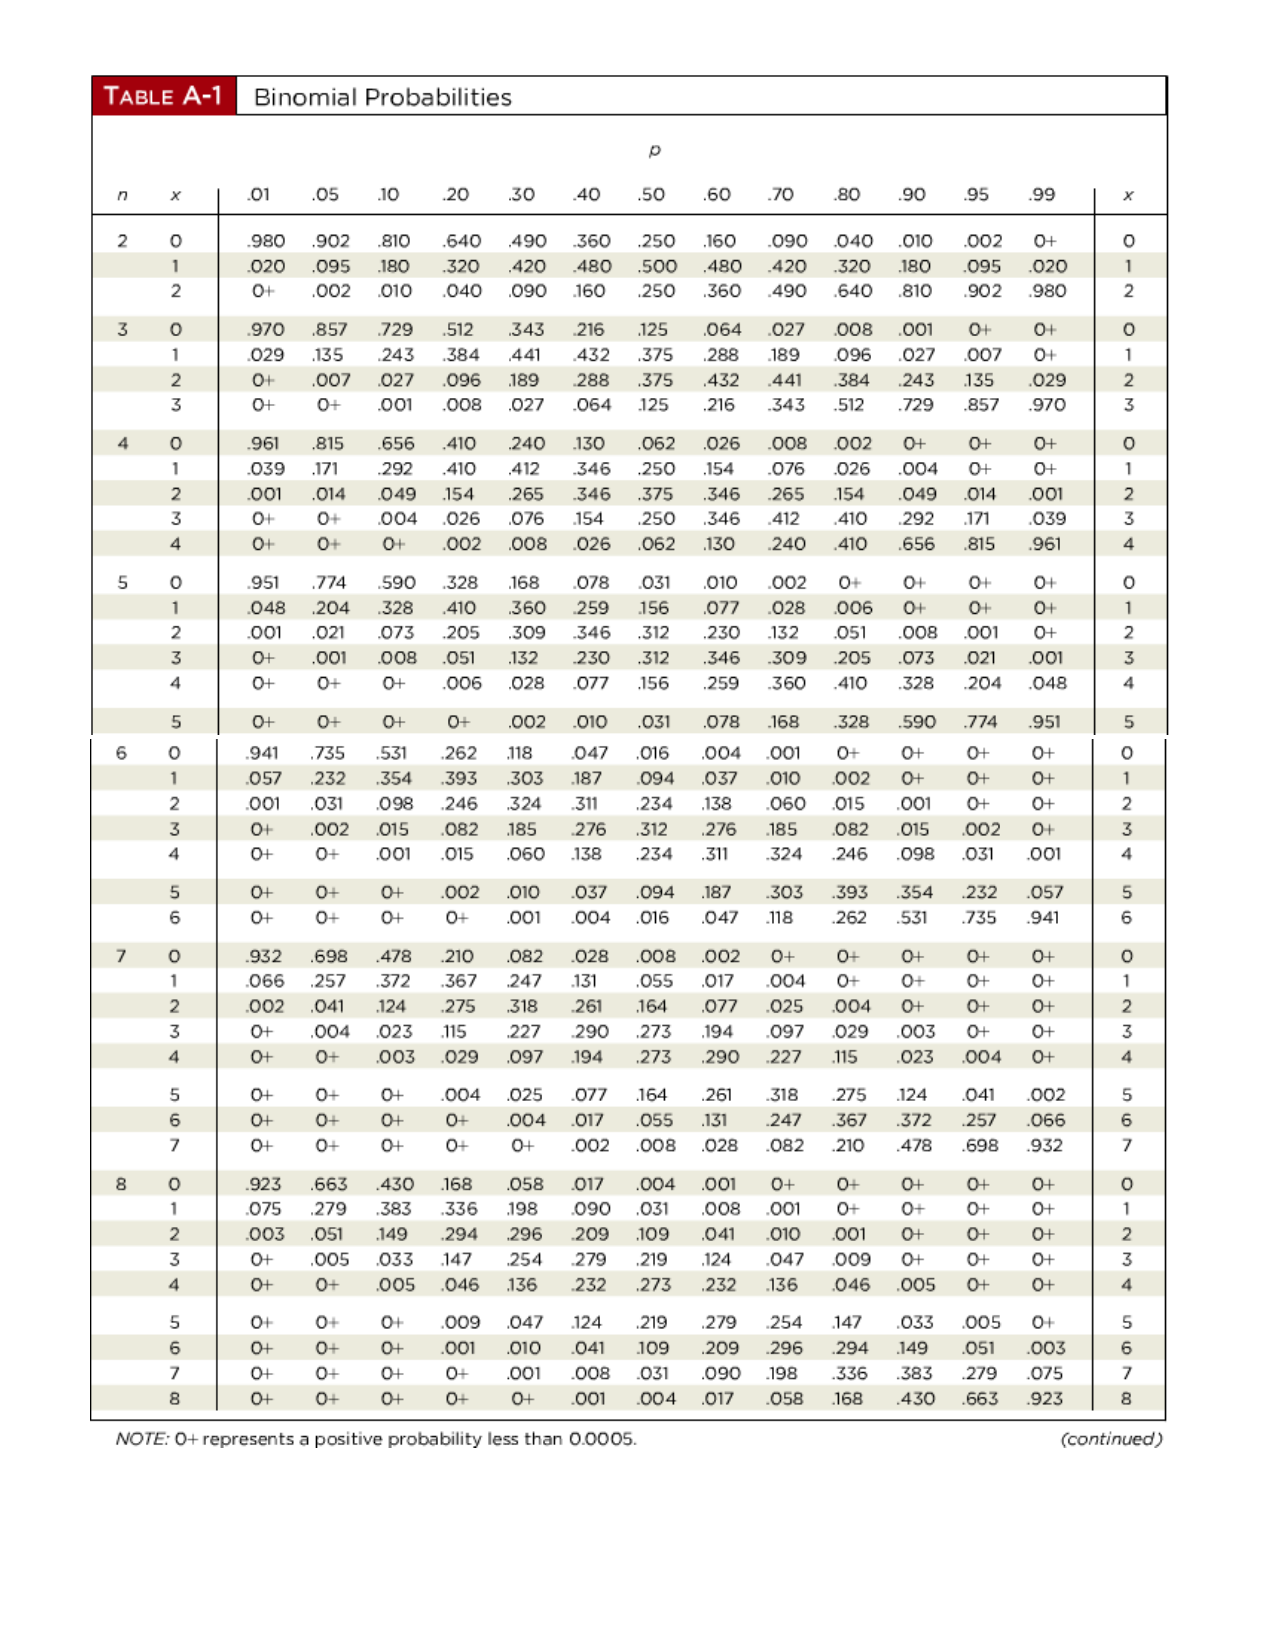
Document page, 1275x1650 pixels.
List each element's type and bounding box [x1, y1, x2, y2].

picture [90, 75, 1170, 735]
picture [90, 739, 1168, 1448]
